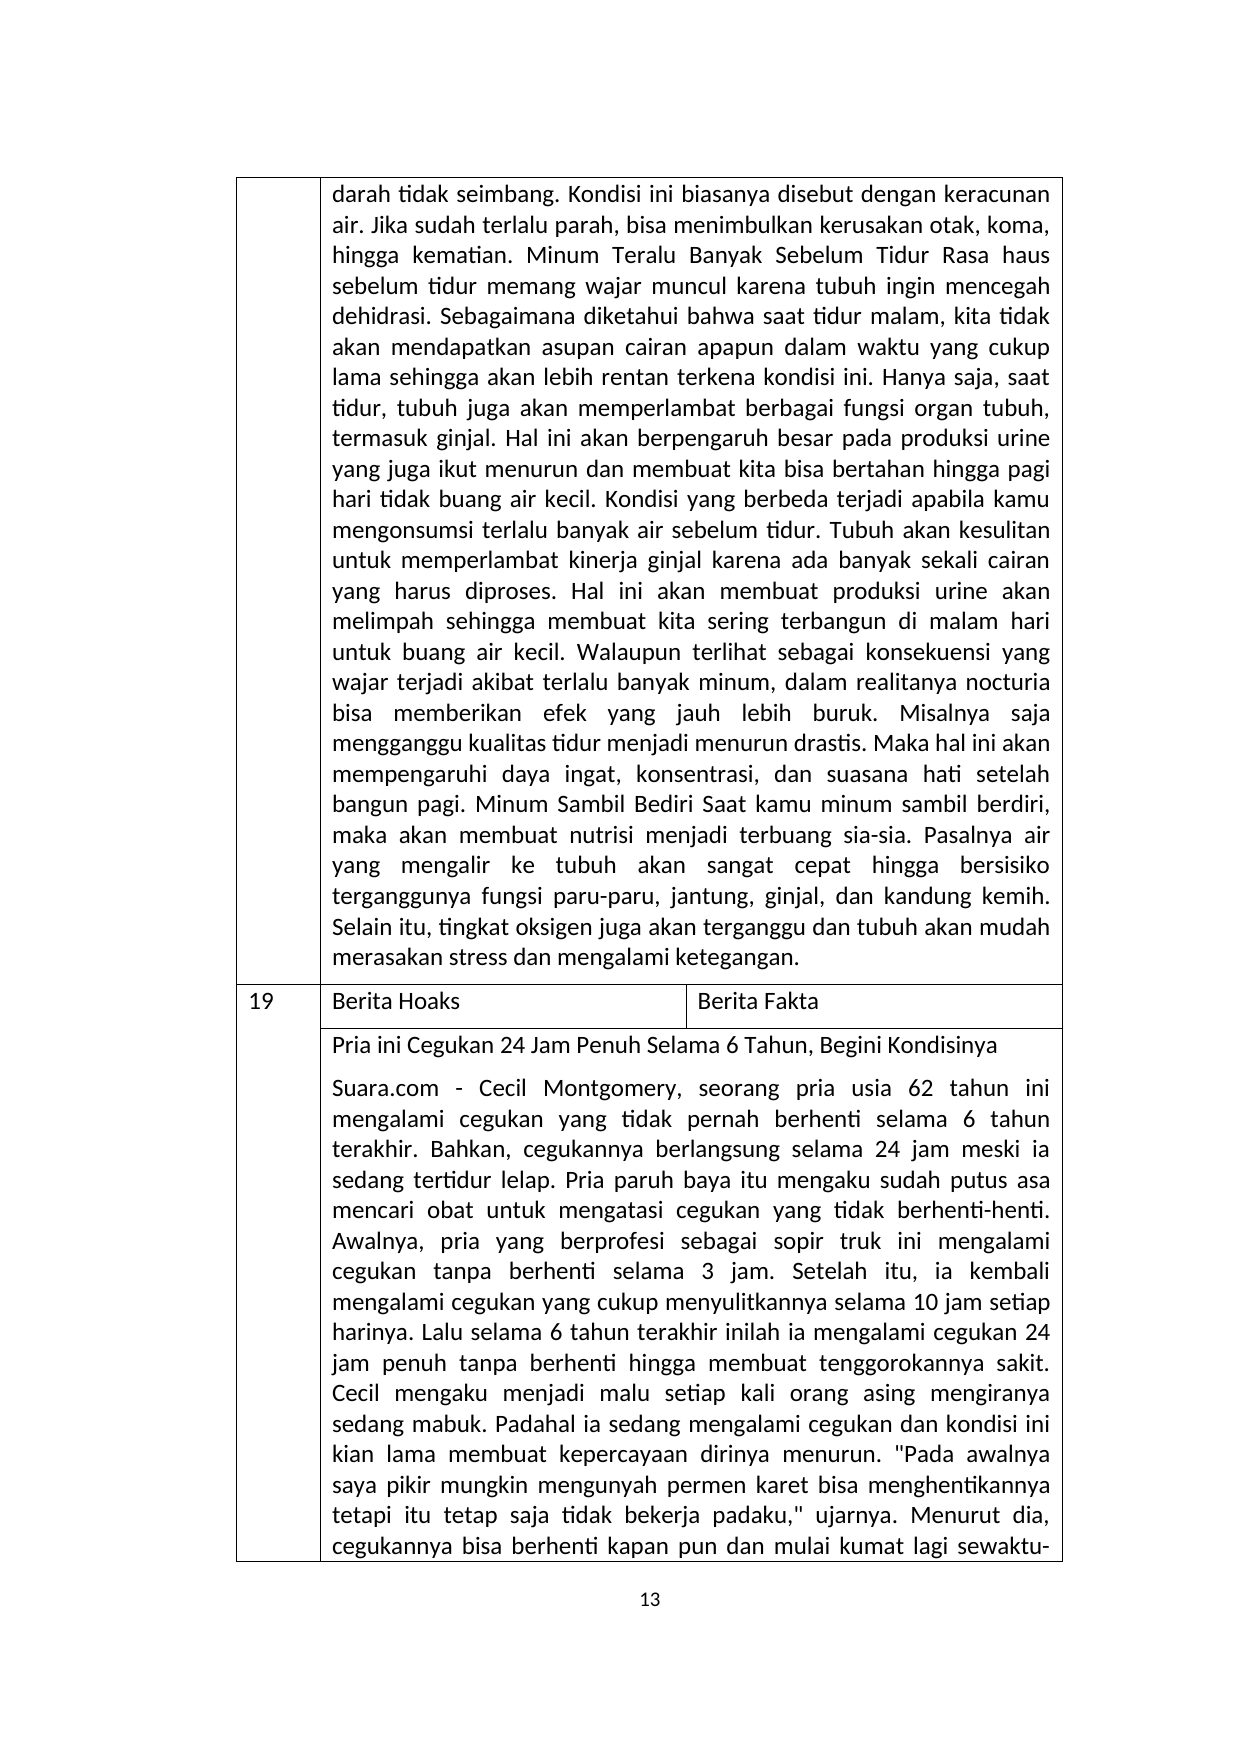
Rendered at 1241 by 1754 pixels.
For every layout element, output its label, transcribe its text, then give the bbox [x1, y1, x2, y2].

table_cell 19 [237, 985, 320, 1561]
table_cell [321, 178, 1062, 984]
table_cell Berita Fakta [687, 985, 1062, 1028]
table_cell Berita Hoaks [321, 985, 686, 1028]
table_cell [321, 1029, 1062, 1561]
